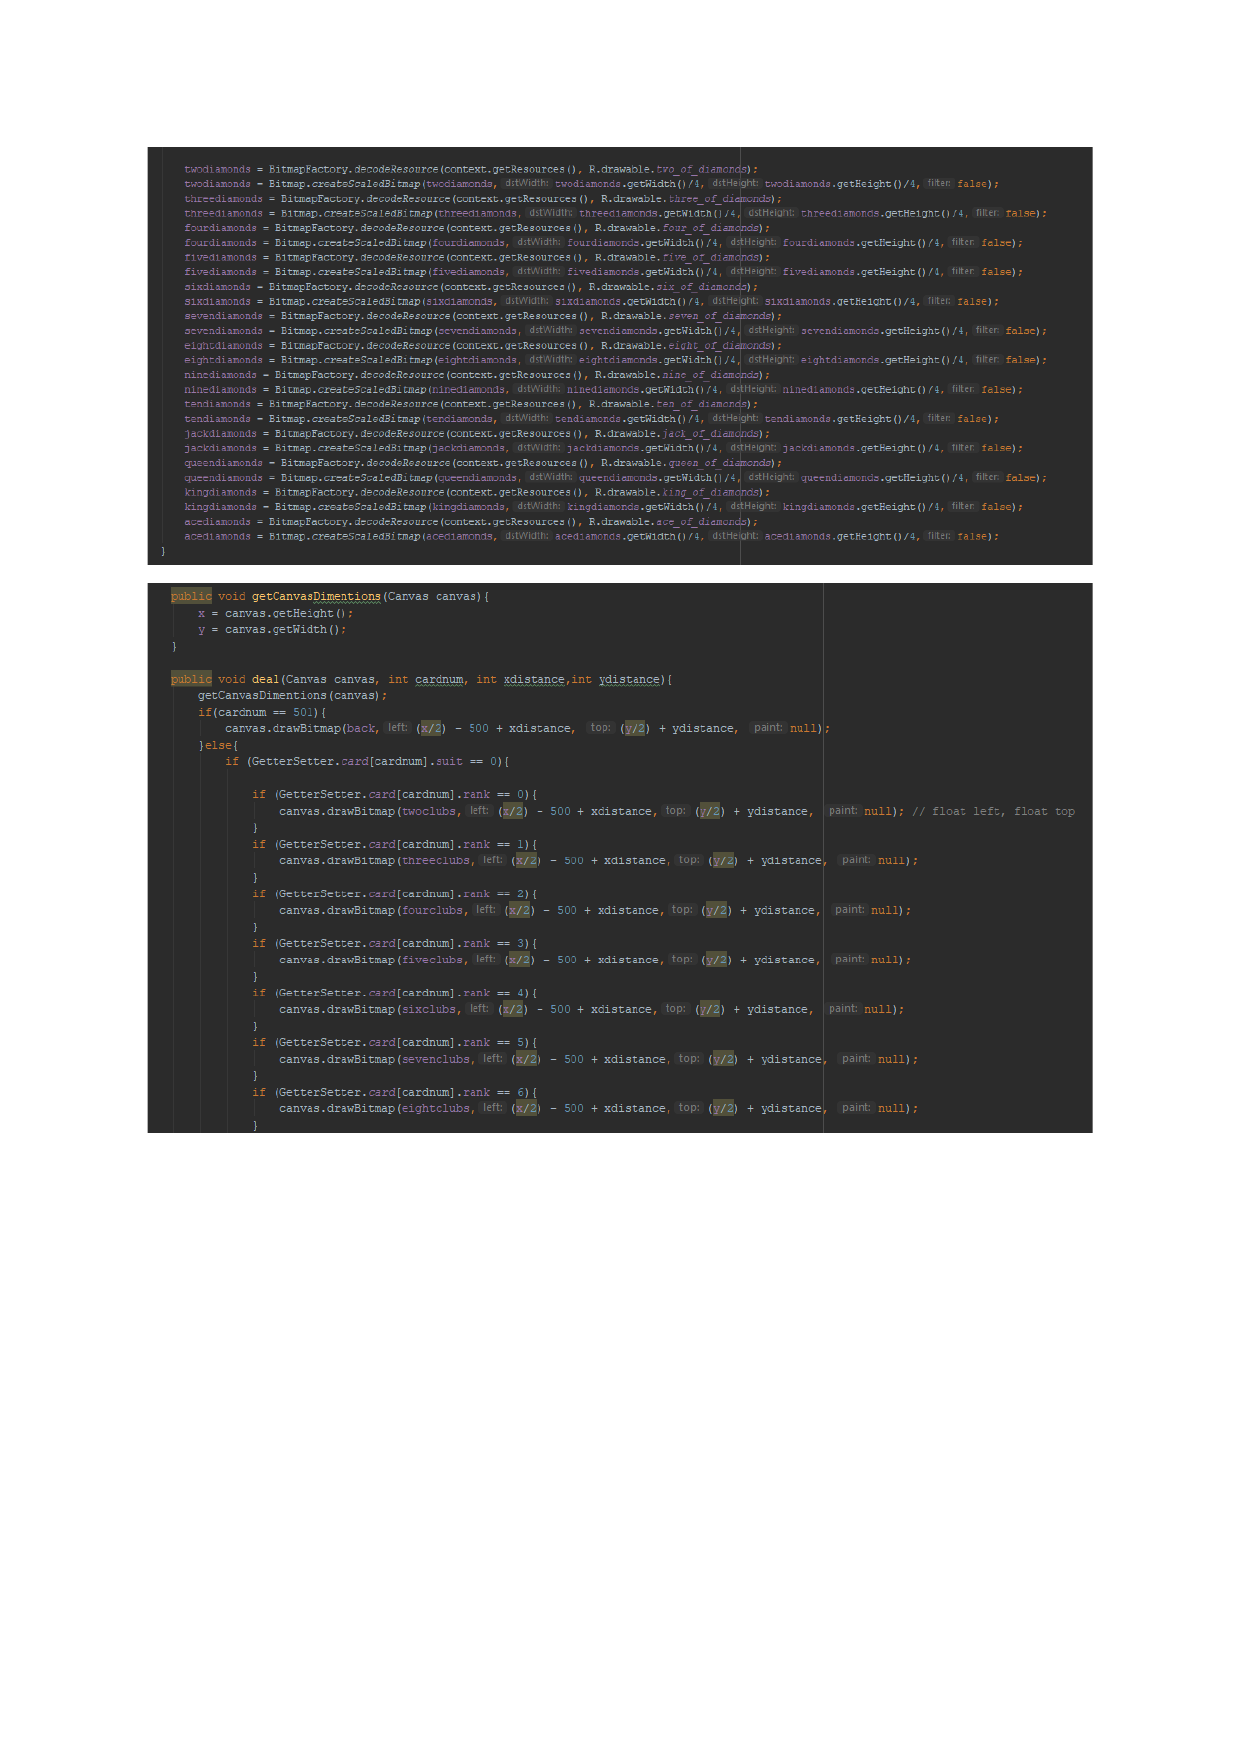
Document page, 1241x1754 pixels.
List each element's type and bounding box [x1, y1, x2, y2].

picture [147, 147, 1093, 565]
picture [147, 583, 1093, 1133]
